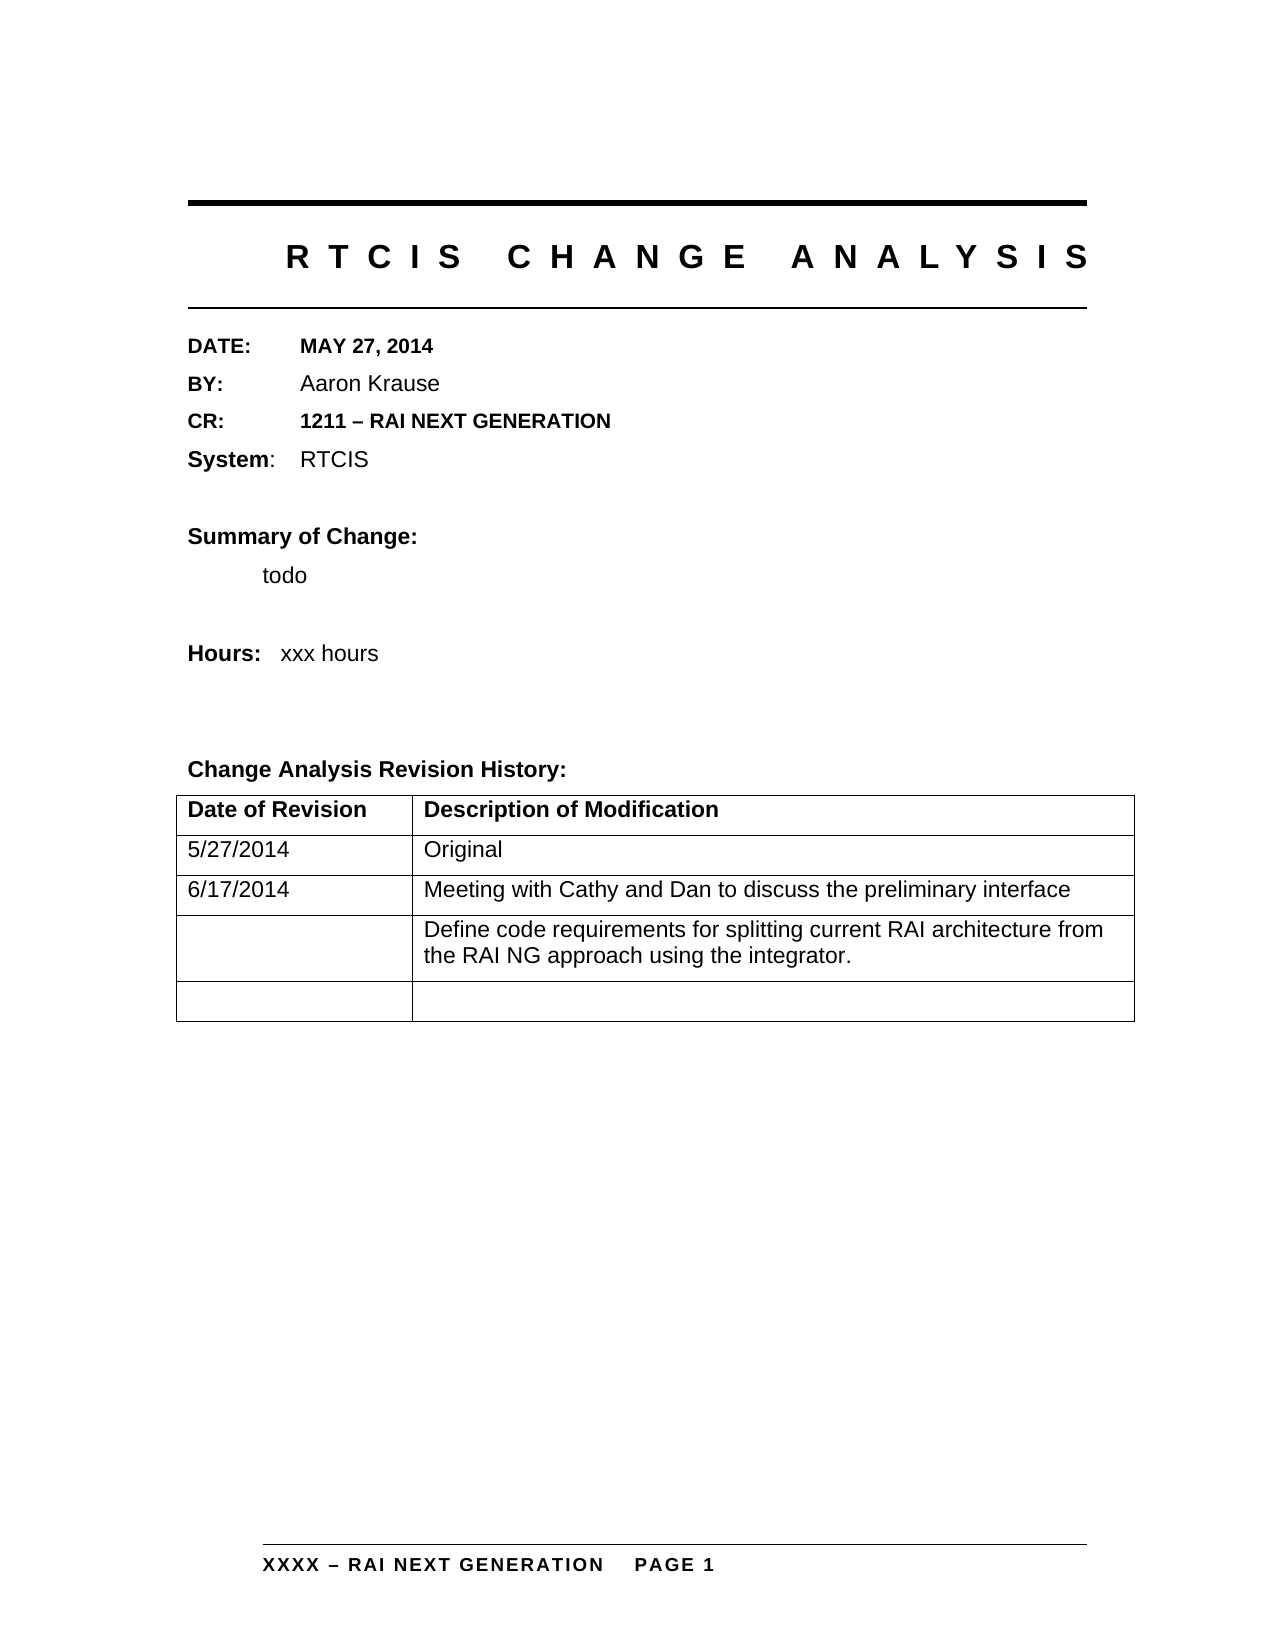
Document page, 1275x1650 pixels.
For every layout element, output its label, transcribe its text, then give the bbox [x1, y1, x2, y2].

text BY: Aaron Krause [187, 370, 862, 397]
table_cell 6/17/2014 [177, 876, 412, 915]
text RTCIS Change ANAlysis [187, 201, 1087, 309]
text System: RTCIS [187, 446, 862, 472]
table_cell Meeting with Cathy and Dan to discuss the preliminary interface [413, 876, 1134, 915]
text Hours: xxx hours [187, 640, 1087, 666]
table_cell Define code requirements for splitting current RAI architecture from the RAI NG approach using the integrator. [413, 916, 1134, 981]
table_cell [177, 982, 412, 1021]
text DATE: May 27, 2014 [187, 334, 862, 358]
text Summary of Change: [187, 523, 1087, 549]
text CR: 1211 – RAI Next Generation [187, 409, 862, 433]
text Change Analysis Revision History: [187, 756, 1087, 783]
text todo [262, 562, 1087, 588]
table_header Description of Modification [413, 796, 1134, 835]
table_cell 5/27/2014 [177, 836, 412, 875]
table_cell [177, 916, 412, 981]
table_cell [413, 982, 1134, 1021]
table_header Date of Revision [177, 796, 412, 835]
table_cell Original [413, 836, 1134, 875]
